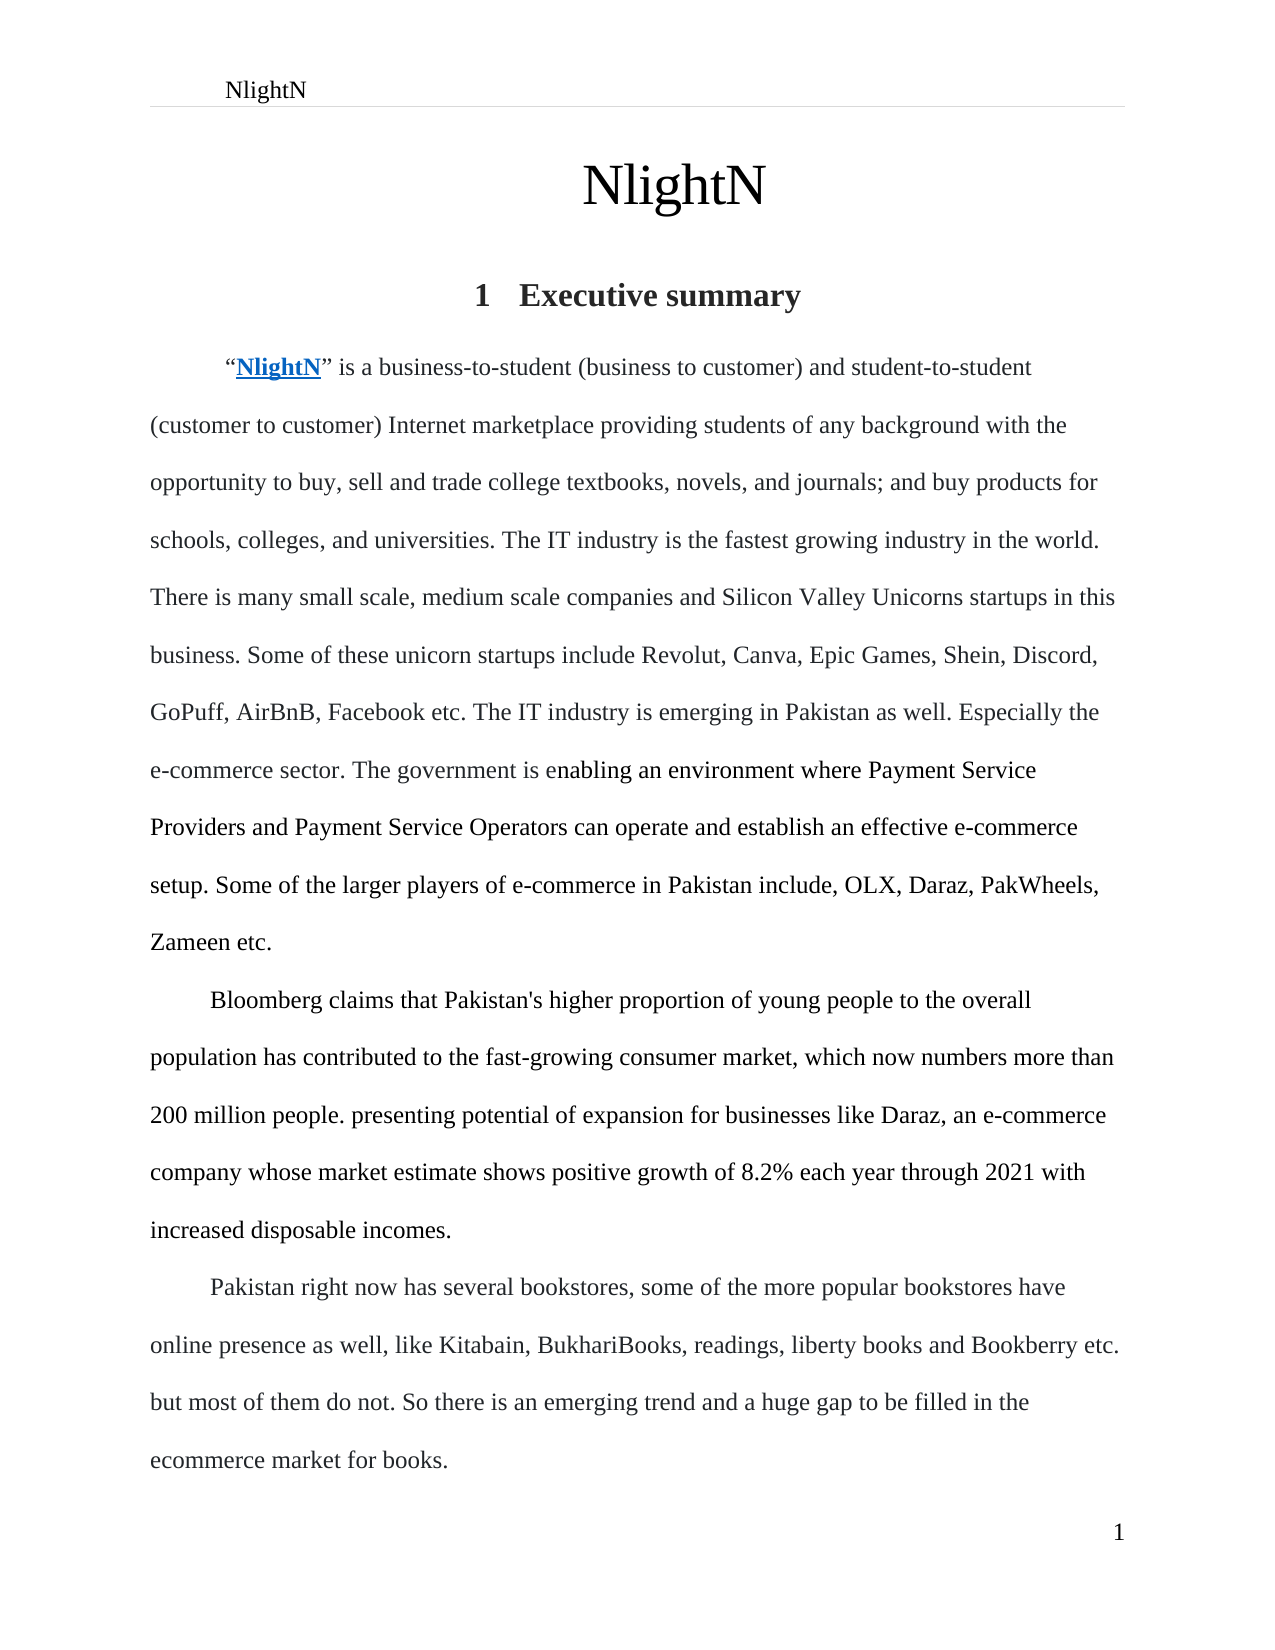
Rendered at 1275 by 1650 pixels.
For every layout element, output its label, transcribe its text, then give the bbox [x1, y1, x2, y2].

title NlightN [150, 150, 1125, 217]
text Bloomberg claims that Pakistan's higher proportion of young people to the overall population has contributed to the fast-growing consumer market, which now numbers more than 200 million people. presenting potential of expansion for businesses like Daraz, an e-commerce company whose market estimate shows positive growth of 8.2% each year through 2021 with increased disposable incomes. [150, 985, 1125, 1243]
subtitle Executive summary [150, 276, 1125, 314]
text Pakistan right now has several bookstores, some of the more popular bookstores have online presence as well, like Kitabain, BukhariBooks, readings, liberty books and Bookberry etc. but most of them do not. So there is an emerging trend and a huge gap to be filled in the ecommerce market for books. [150, 1272, 1125, 1473]
text “NlightN” is a business-to-student (business to customer) and student-to-student (customer to customer) Internet marketplace providing students of any background with the opportunity to buy, sell and trade college textbooks, novels, and journals; and buy products for schools, colleges, and universities. The IT industry is the fastest growing industry in the world. There is many small scale, medium scale companies and Silicon Valley Unicorns startups in this business. Some of these unicorn startups include Revolut, Canva, Epic Games, Shein, Discord, GoPuff, AirBnB, Facebook etc. The IT industry is emerging in Pakistan as well. Especially the e-commerce sector. The government is enabling an environment where Payment Service Providers and Payment Service Operators can operate and establish an effective e-commerce setup. Some of the larger players of e-commerce in Pakistan include, OLX, Daraz, PakWheels, Zameen etc. [150, 352, 1125, 956]
